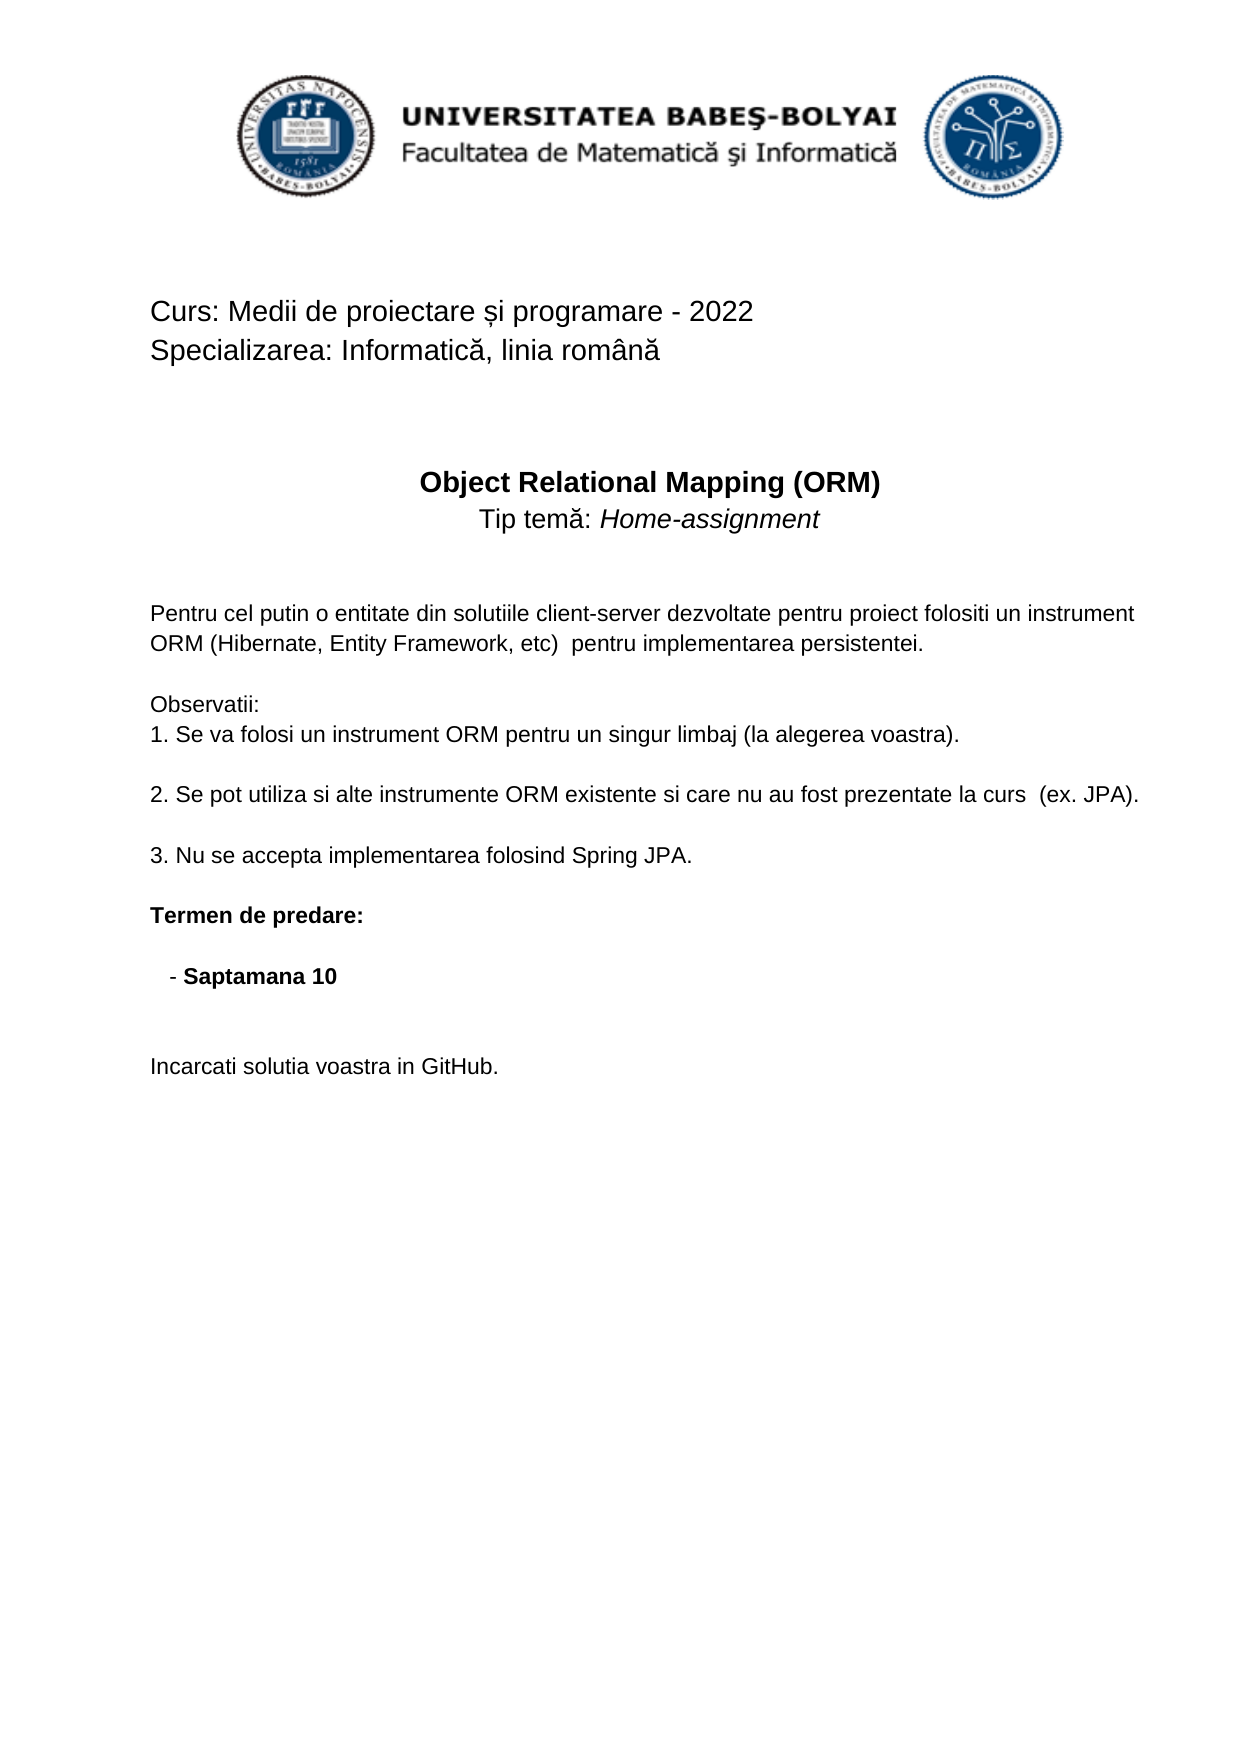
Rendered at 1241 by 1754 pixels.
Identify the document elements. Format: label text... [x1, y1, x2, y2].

text Curs: Medii de proiectare și programare - 2022 [150, 294, 1150, 328]
text Pentru cel putin o entitate din solutiile client-server dezvoltate pentru proiect folositi un instrument ORM (Hibernate, Entity Framework, etc) pentru implementarea persistentei. [150, 600, 1150, 657]
text Specializarea: Informatică, linia română [150, 333, 1150, 367]
text Termen de predare: [150, 902, 1150, 929]
text Incarcati solutia voastra in GitHub. [150, 1053, 1150, 1080]
text 2. Se pot utiliza si alte instrumente ORM existente si care nu au fost prezentate la curs (ex. JPA). [150, 781, 1150, 808]
text - Saptamana 10 [150, 963, 1150, 989]
text Object Relational Mapping (ORM) [150, 465, 1150, 498]
picture [236, 75, 1064, 200]
text Observatii: [150, 691, 1150, 717]
text 3. Nu se accepta implementarea folosind Spring JPA. [150, 842, 1150, 868]
text 1. Se va folosi un instrument ORM pentru un singur limbaj (la alegerea voastra). [150, 721, 1150, 747]
text Tip temă: Home-assignment [150, 503, 1150, 535]
